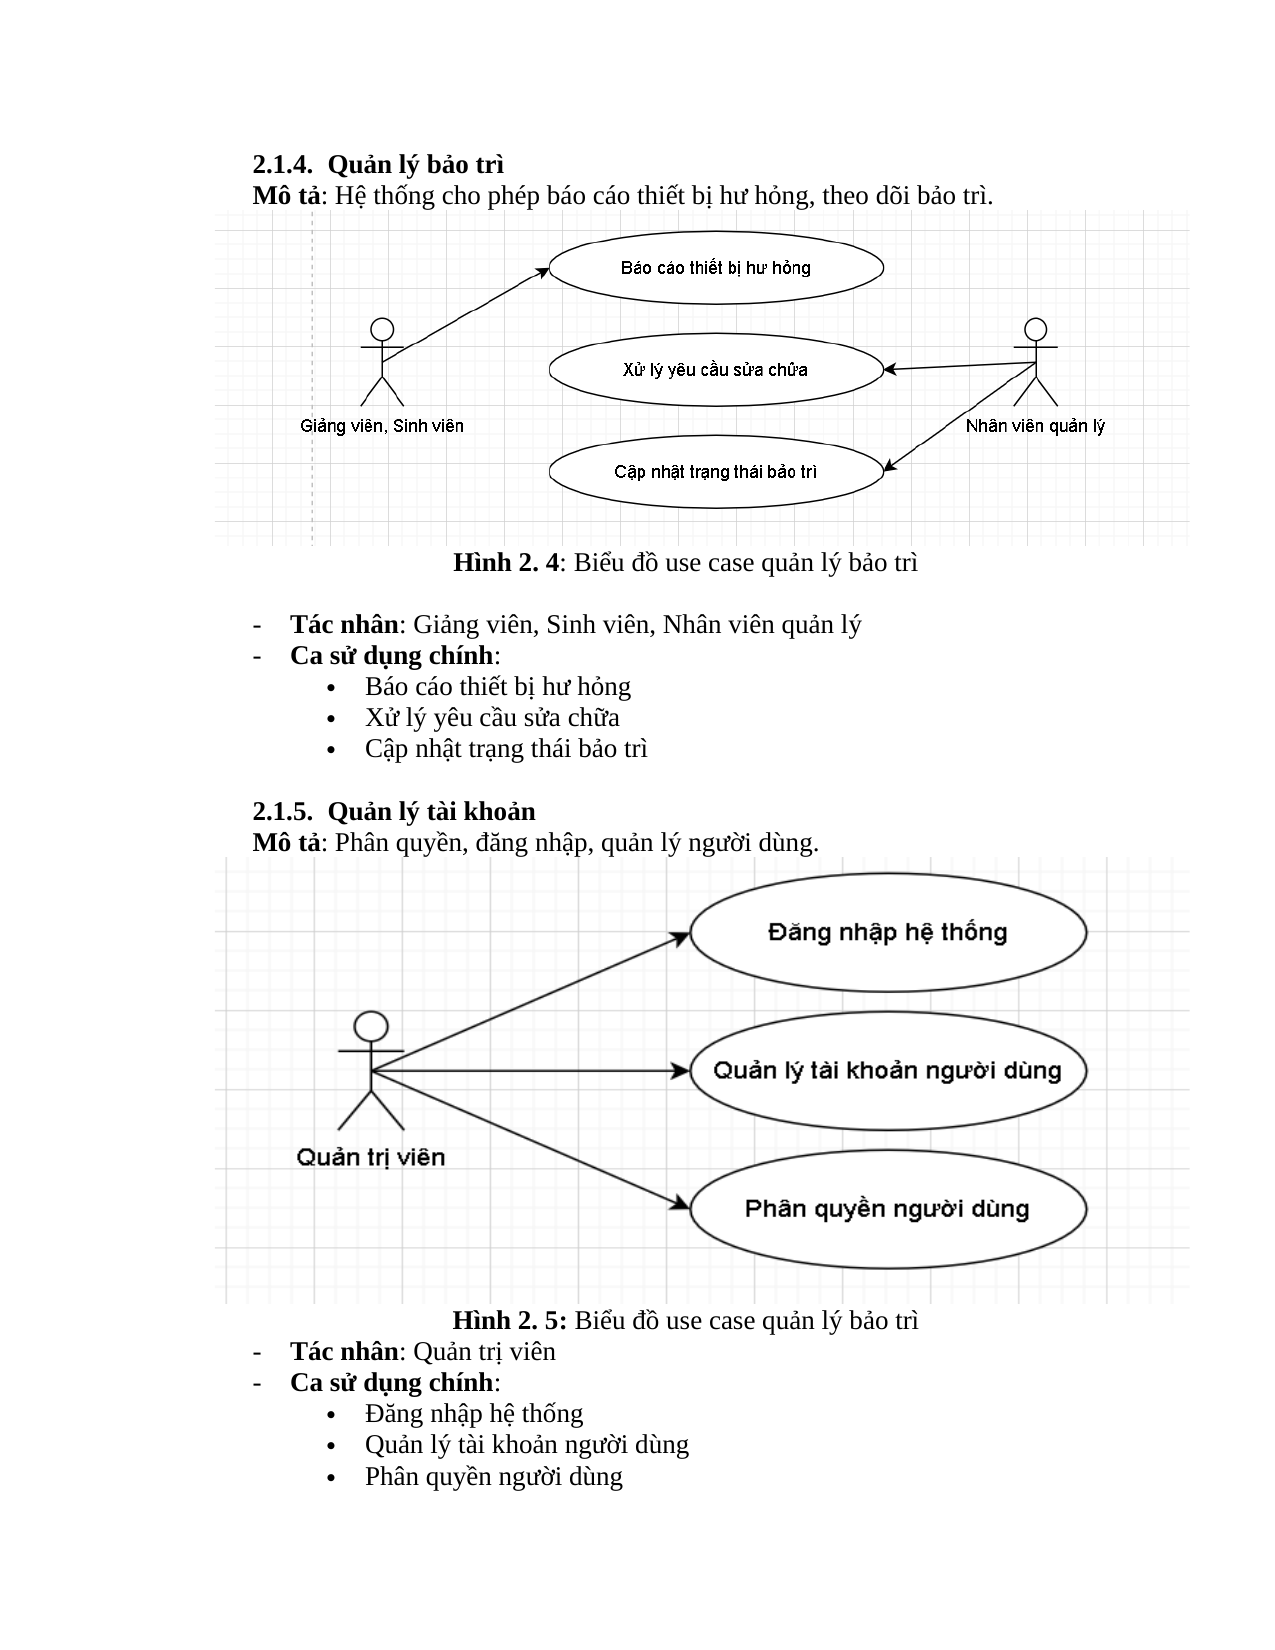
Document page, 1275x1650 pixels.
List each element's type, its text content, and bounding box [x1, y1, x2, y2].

list Phân quyền người dùng [327, 1460, 1157, 1491]
list Quản lý tài khoản người dùng [327, 1428, 1157, 1460]
list Tác nhân: Quản trị viên [252, 1335, 1157, 1366]
list Quản lý bảo trì [252, 148, 1157, 179]
list Đăng nhập hệ thống [327, 1397, 1157, 1428]
list Xử lý yêu cầu sửa chữa [327, 701, 1157, 732]
text Mô tả: Phân quyền, đăng nhập, quản lý người dùng. [215, 826, 1157, 857]
text Hình 2. 4: Biểu đồ use case quản lý bảo trì [177, 546, 1157, 577]
list Ca sử dụng chính: [252, 639, 1157, 670]
list Ca sử dụng chính: [252, 1366, 1157, 1397]
picture [214, 210, 1190, 546]
text Hình 2. 5: Biểu đồ use case quản lý bảo trì [177, 1304, 1157, 1335]
picture [214, 857, 1190, 1304]
list Tác nhân: Giảng viên, Sinh viên, Nhân viên quản lý [252, 608, 1157, 639]
text Mô tả: Hệ thống cho phép báo cáo thiết bị hư hỏng, theo dõi bảo trì. [215, 179, 1157, 210]
list Cập nhật trạng thái bảo trì [327, 732, 1157, 764]
list Báo cáo thiết bị hư hỏng [327, 670, 1157, 701]
list Quản lý tài khoản [252, 795, 1157, 826]
